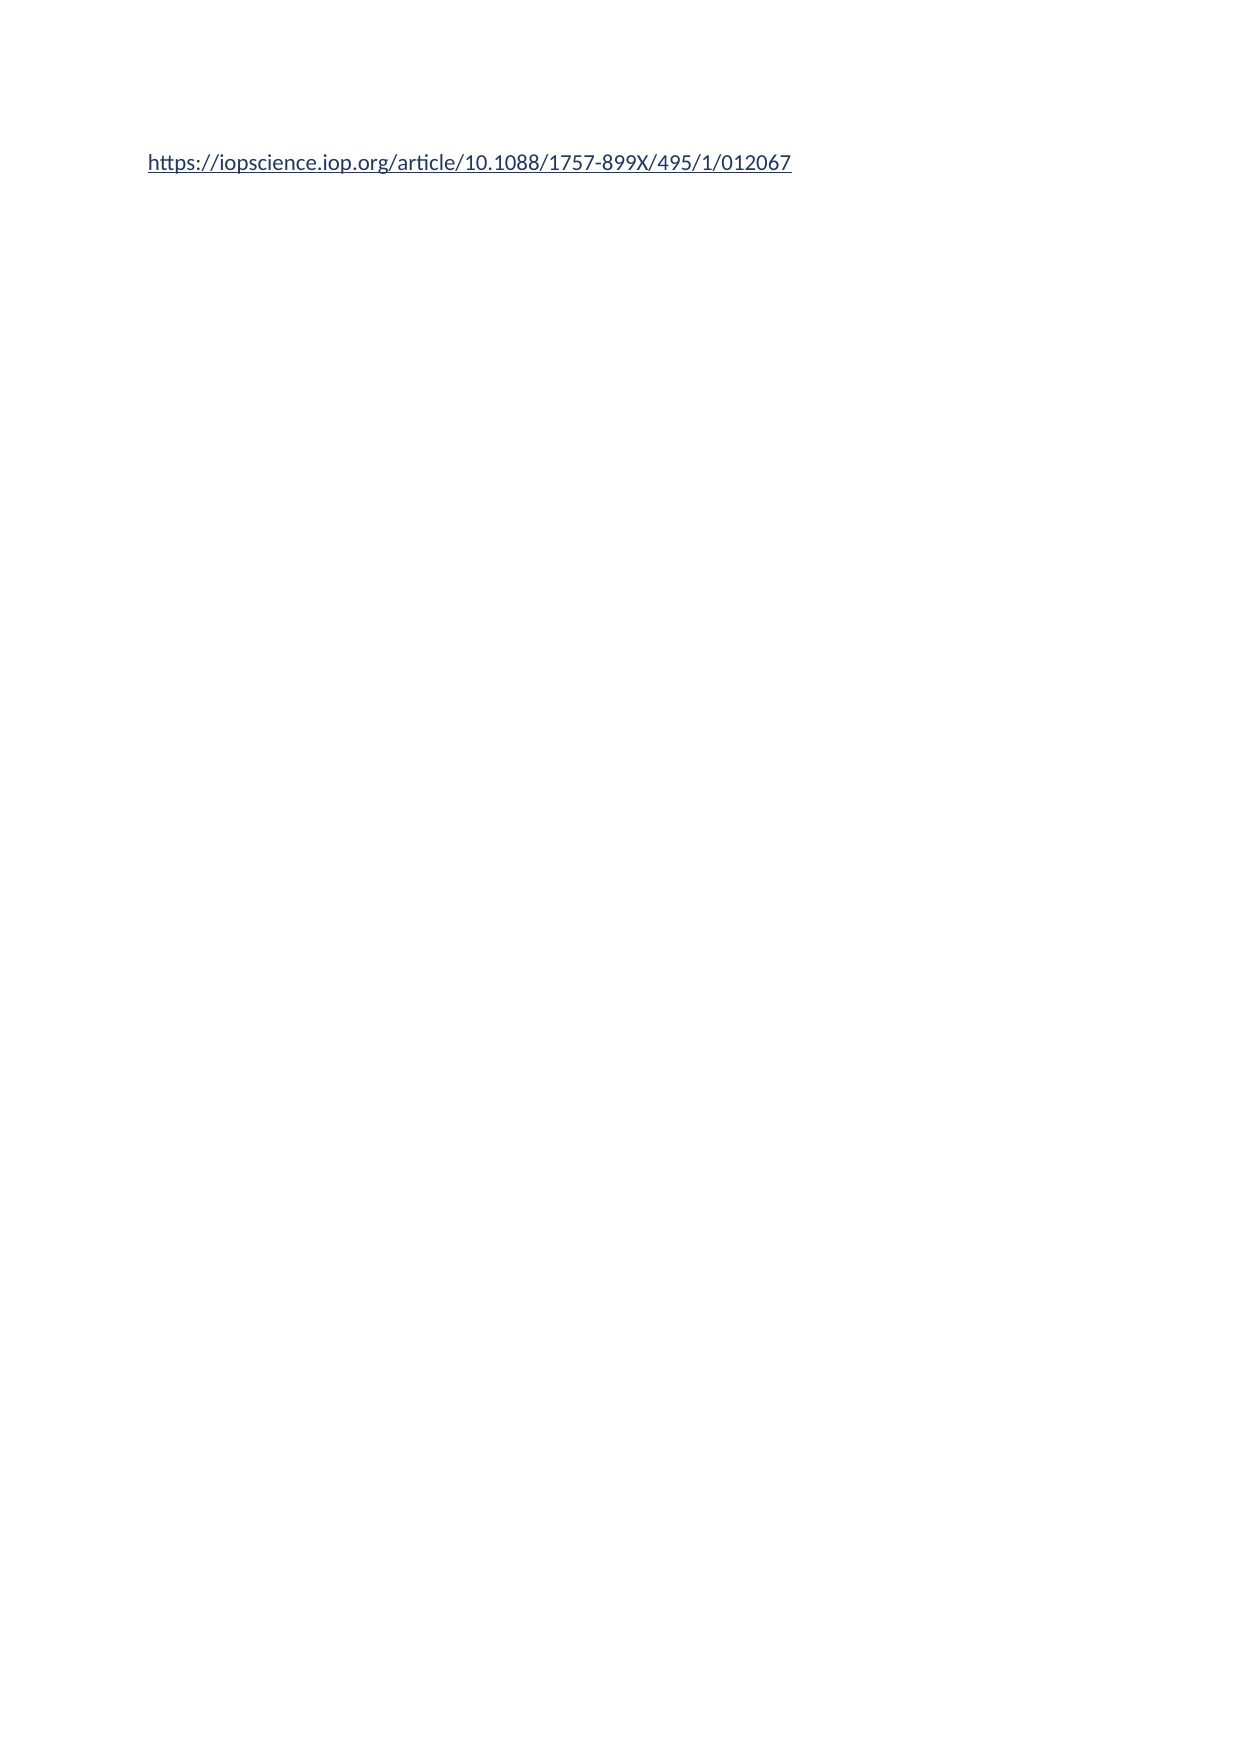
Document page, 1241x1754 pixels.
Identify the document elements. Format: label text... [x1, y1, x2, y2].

text https://iopscience.iop.org/article/10.1088/1757-899X/495/1/012067 [148, 148, 1093, 176]
